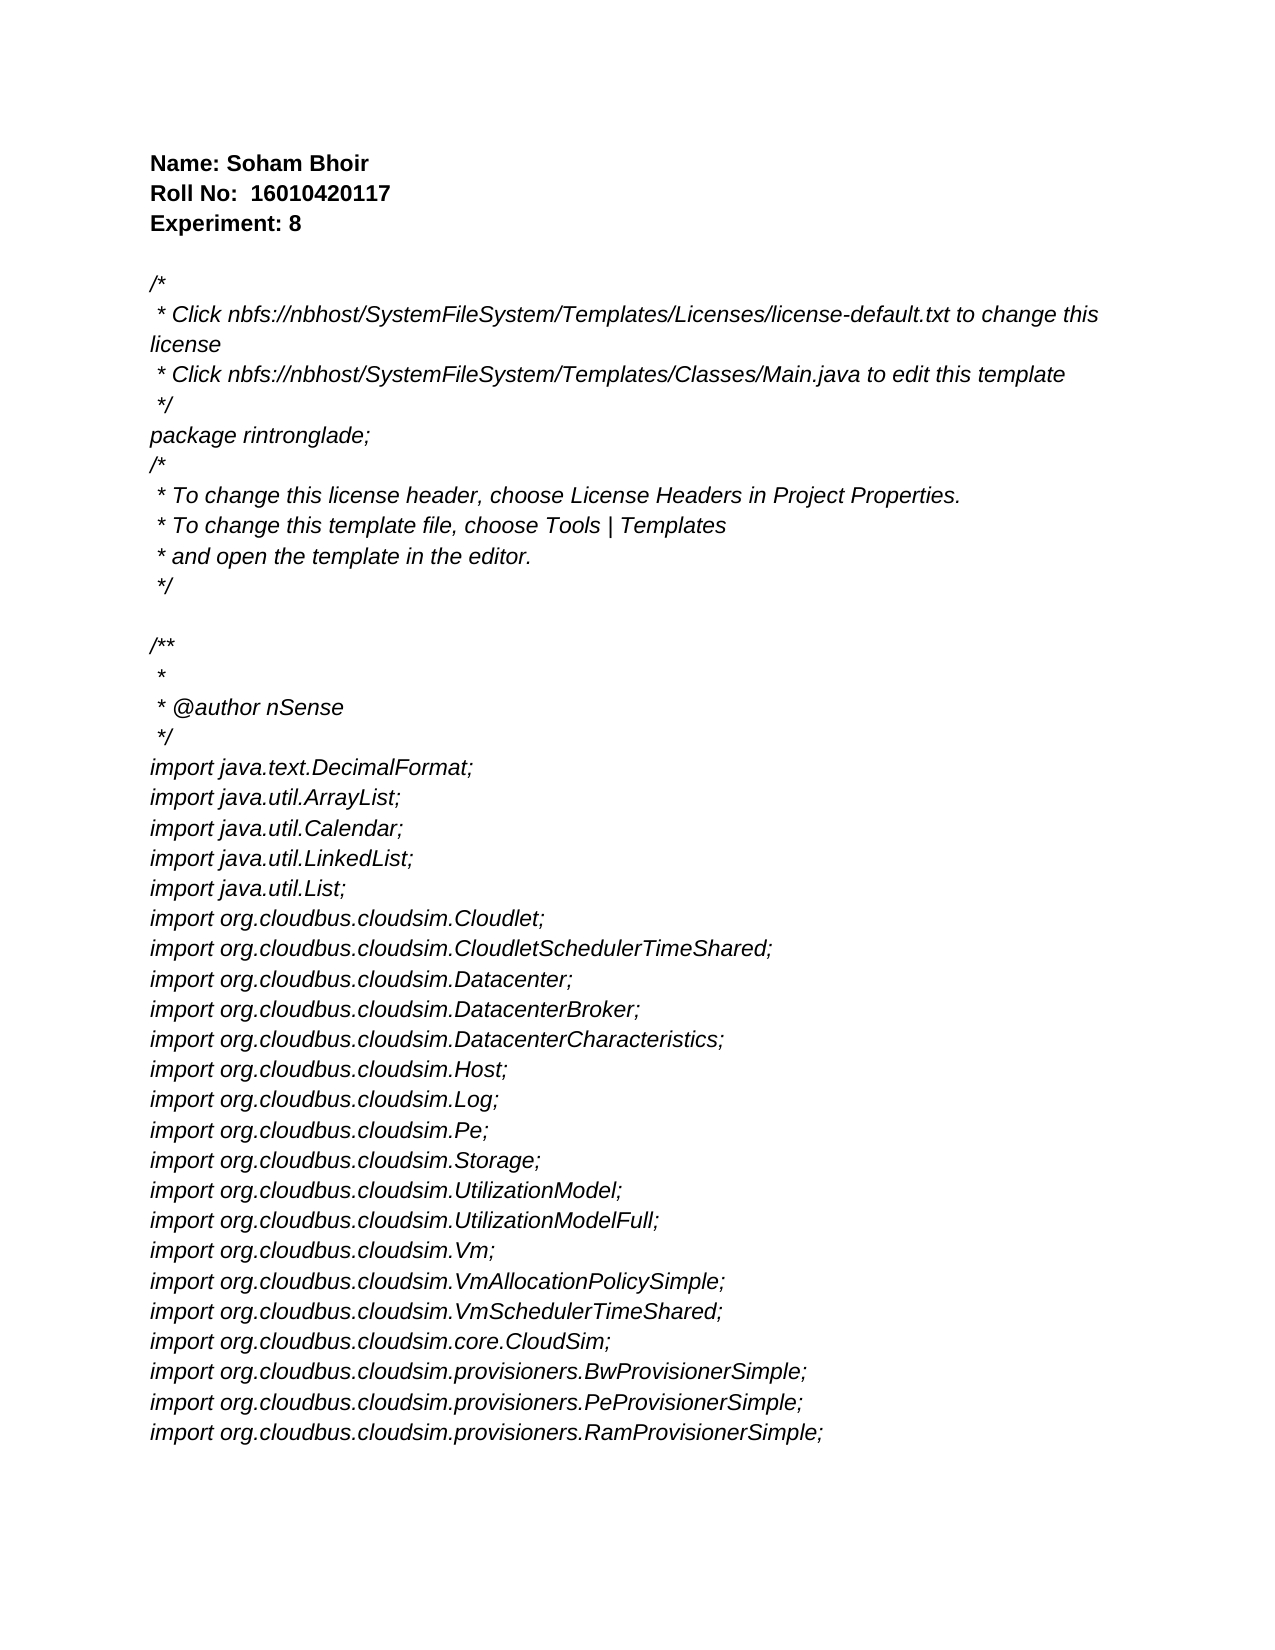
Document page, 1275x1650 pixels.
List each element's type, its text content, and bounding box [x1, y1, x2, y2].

text import org.cloudbus.cloudsim.Pe; [150, 1117, 1125, 1143]
text import org.cloudbus.cloudsim.provisioners.RamProvisionerSimple; [150, 1419, 1125, 1445]
text package rintronglade; [150, 422, 1125, 448]
text import org.cloudbus.cloudsim.CloudletSchedulerTimeShared; [150, 935, 1125, 962]
text import org.cloudbus.cloudsim.Cloudlet; [150, 905, 1125, 932]
text import java.util.ArrayList; [150, 784, 1125, 811]
text import org.cloudbus.cloudsim.provisioners.BwProvisionerSimple; [150, 1358, 1125, 1385]
text import org.cloudbus.cloudsim.VmAllocationPolicySimple; [150, 1268, 1125, 1294]
text import org.cloudbus.cloudsim.UtilizationModel; [150, 1177, 1125, 1203]
text import org.cloudbus.cloudsim.Vm; [150, 1237, 1125, 1264]
text */ [150, 392, 1125, 418]
text import org.cloudbus.cloudsim.DatacenterCharacteristics; [150, 1026, 1125, 1052]
text import org.cloudbus.cloudsim.Host; [150, 1056, 1125, 1083]
text import org.cloudbus.cloudsim.Datacenter; [150, 966, 1125, 992]
text /** [150, 633, 1125, 660]
text import org.cloudbus.cloudsim.DatacenterBroker; [150, 996, 1125, 1022]
text import java.text.DecimalFormat; [150, 754, 1125, 781]
text */ [150, 724, 1125, 750]
text import java.util.List; [150, 875, 1125, 901]
text * Click nbfs://nbhost/SystemFileSystem/Templates/Licenses/license-default.txt to change this license [150, 301, 1125, 358]
text * To change this template file, choose Tools | Templates [150, 512, 1125, 539]
text Experiment: 8 [150, 210, 1125, 237]
text * @author nSense [150, 694, 1125, 720]
text import org.cloudbus.cloudsim.Storage; [150, 1147, 1125, 1173]
text */ [150, 573, 1125, 599]
text import java.util.LinkedList; [150, 845, 1125, 871]
text /* [150, 271, 1125, 297]
text * To change this license header, choose License Headers in Project Properties. [150, 482, 1125, 509]
text Name: Soham Bhoir [150, 150, 1125, 176]
text * and open the template in the editor. [150, 543, 1125, 569]
text import java.util.Calendar; [150, 814, 1125, 841]
text import org.cloudbus.cloudsim.VmSchedulerTimeShared; [150, 1298, 1125, 1324]
text /* [150, 452, 1125, 478]
text import org.cloudbus.cloudsim.Log; [150, 1086, 1125, 1113]
text * [150, 663, 1125, 690]
text * Click nbfs://nbhost/SystemFileSystem/Templates/Classes/Main.java to edit this template [150, 361, 1125, 388]
text import org.cloudbus.cloudsim.UtilizationModelFull; [150, 1207, 1125, 1234]
text Roll No: 16010420117 [150, 180, 1125, 207]
text import org.cloudbus.cloudsim.core.CloudSim; [150, 1328, 1125, 1354]
text import org.cloudbus.cloudsim.provisioners.PeProvisionerSimple; [150, 1388, 1125, 1415]
